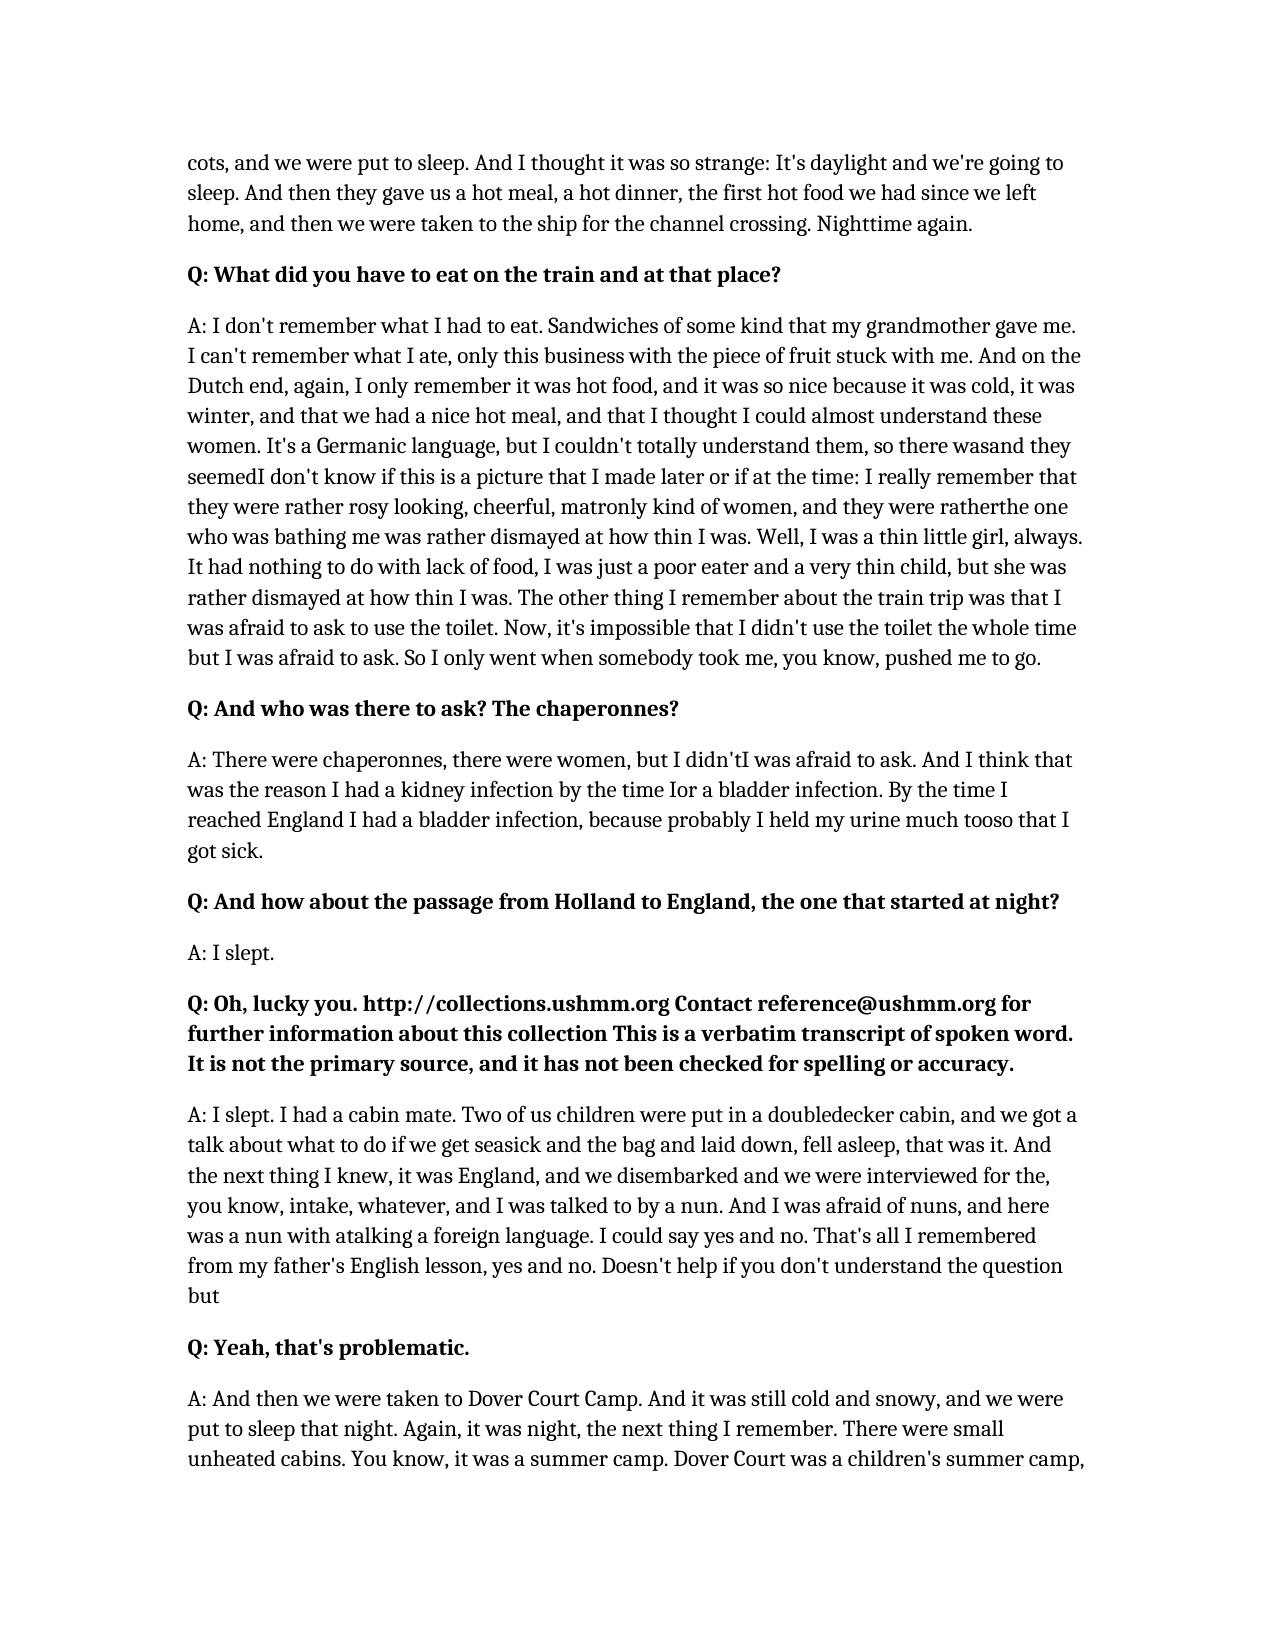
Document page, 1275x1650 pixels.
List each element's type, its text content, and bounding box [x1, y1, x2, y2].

text A: I slept. [187, 939, 1087, 966]
text A: I don't remember what I had to eat. Sandwiches of some kind that my grandmother gave me. I can't remember what I ate, only this business with the piece of fruit stuck with me. And on the Dutch end, again, I only remember it was hot food, and it was so nice because it was cold, it was winter, and that we had a nice hot meal, and that I thought I could almost understand these women. It's a Germanic language, but I couldn't totally understand them, so there wasand they seemedI don't know if this is a picture that I made later or if at the time: I really remember that they were rather rosy looking, cheerful, matronly kind of women, and they were ratherthe one who was bathing me was rather dismayed at how thin I was. Well, I was a thin little girl, always. It had nothing to do with lack of food, I was just a poor eater and a very thin child, but she was rather dismayed at how thin I was. The other thing I remember about the train trip was that I was afraid to ask to use the toilet. Now, it's impossible that I didn't use the toilet the whole time but I was afraid to ask. So I only went when somebody took me, you know, pushed me to go. [187, 312, 1087, 671]
text Q: And who was there to ask? The chaperonnes? [187, 696, 1087, 722]
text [187, 150, 1087, 237]
text Q: And how about the passage from Holland to England, the one that started at night? [187, 888, 1087, 915]
text A: I slept. I had a cabin mate. Two of us children were put in a doubledecker cabin, and we got a talk about what to do if we get seasick and the bag and laid down, fell asleep, that was it. And the next thing I knew, it was England, and we disembarked and we were interviewed for the, you know, intake, whatever, and I was talked to by a nun. And I was afraid of nuns, and here was a nun with atalking a foreign language. I could say yes and no. That's all I remembered from my father's English lesson, yes and no. Doesn't help if you don't understand the question but [187, 1102, 1087, 1310]
text Q: Yeah, that's problematic. [187, 1334, 1087, 1361]
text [187, 1385, 1087, 1472]
text Q: Oh, lucky you. http://collections.ushmm.org Contact reference@ushmm.org for further information about this collection This is a verbatim transcript of spoken word. It is not the primary source, and it has not been checked for spelling or accuracy. [187, 991, 1087, 1077]
text A: There were chaperonnes, there were women, but I didn'tI was afraid to ask. And I think that was the reason I had a kidney infection by the time Ior a bladder infection. By the time I reached England I had a bladder infection, because probably I held my urine much tooso that I got sick. [187, 747, 1087, 864]
text Q: What did you have to eat on the train and at that place? [187, 261, 1087, 288]
